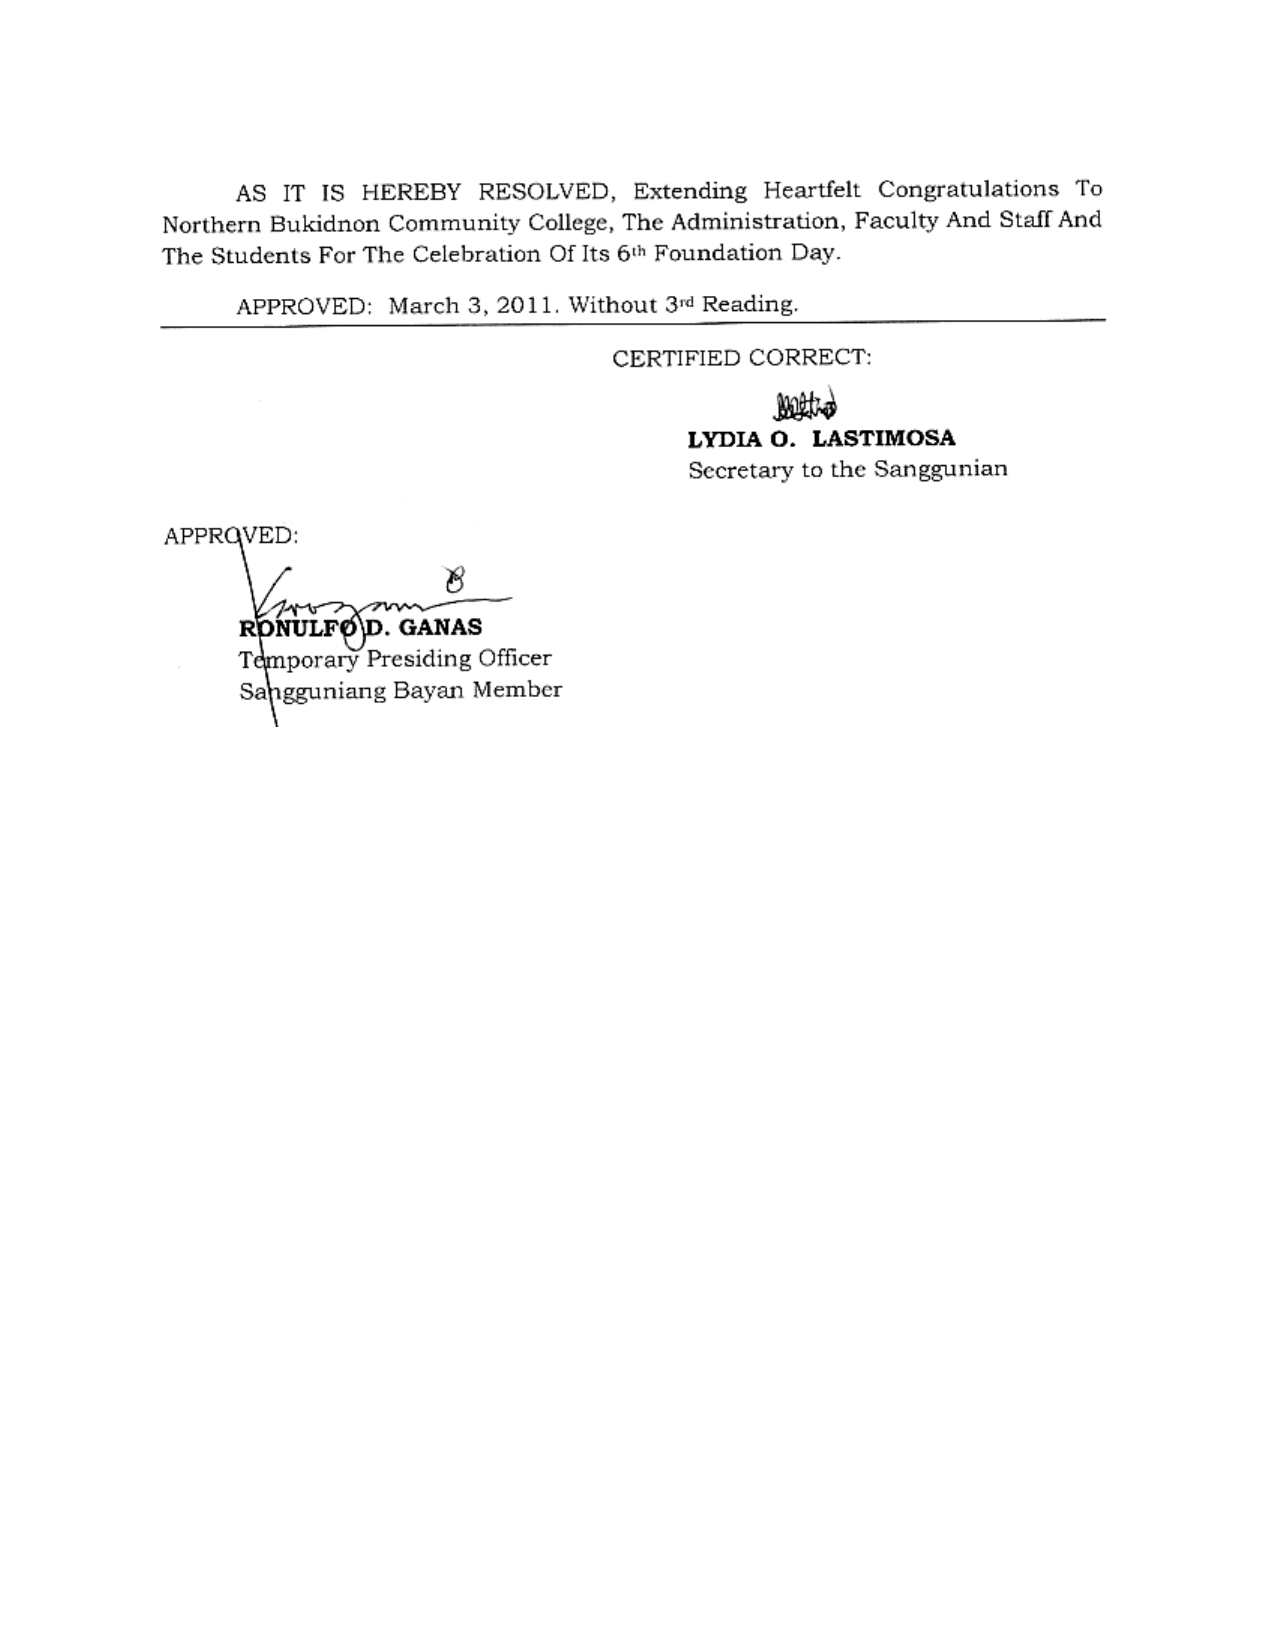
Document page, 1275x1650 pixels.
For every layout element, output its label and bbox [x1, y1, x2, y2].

picture [150, 149, 1127, 727]
